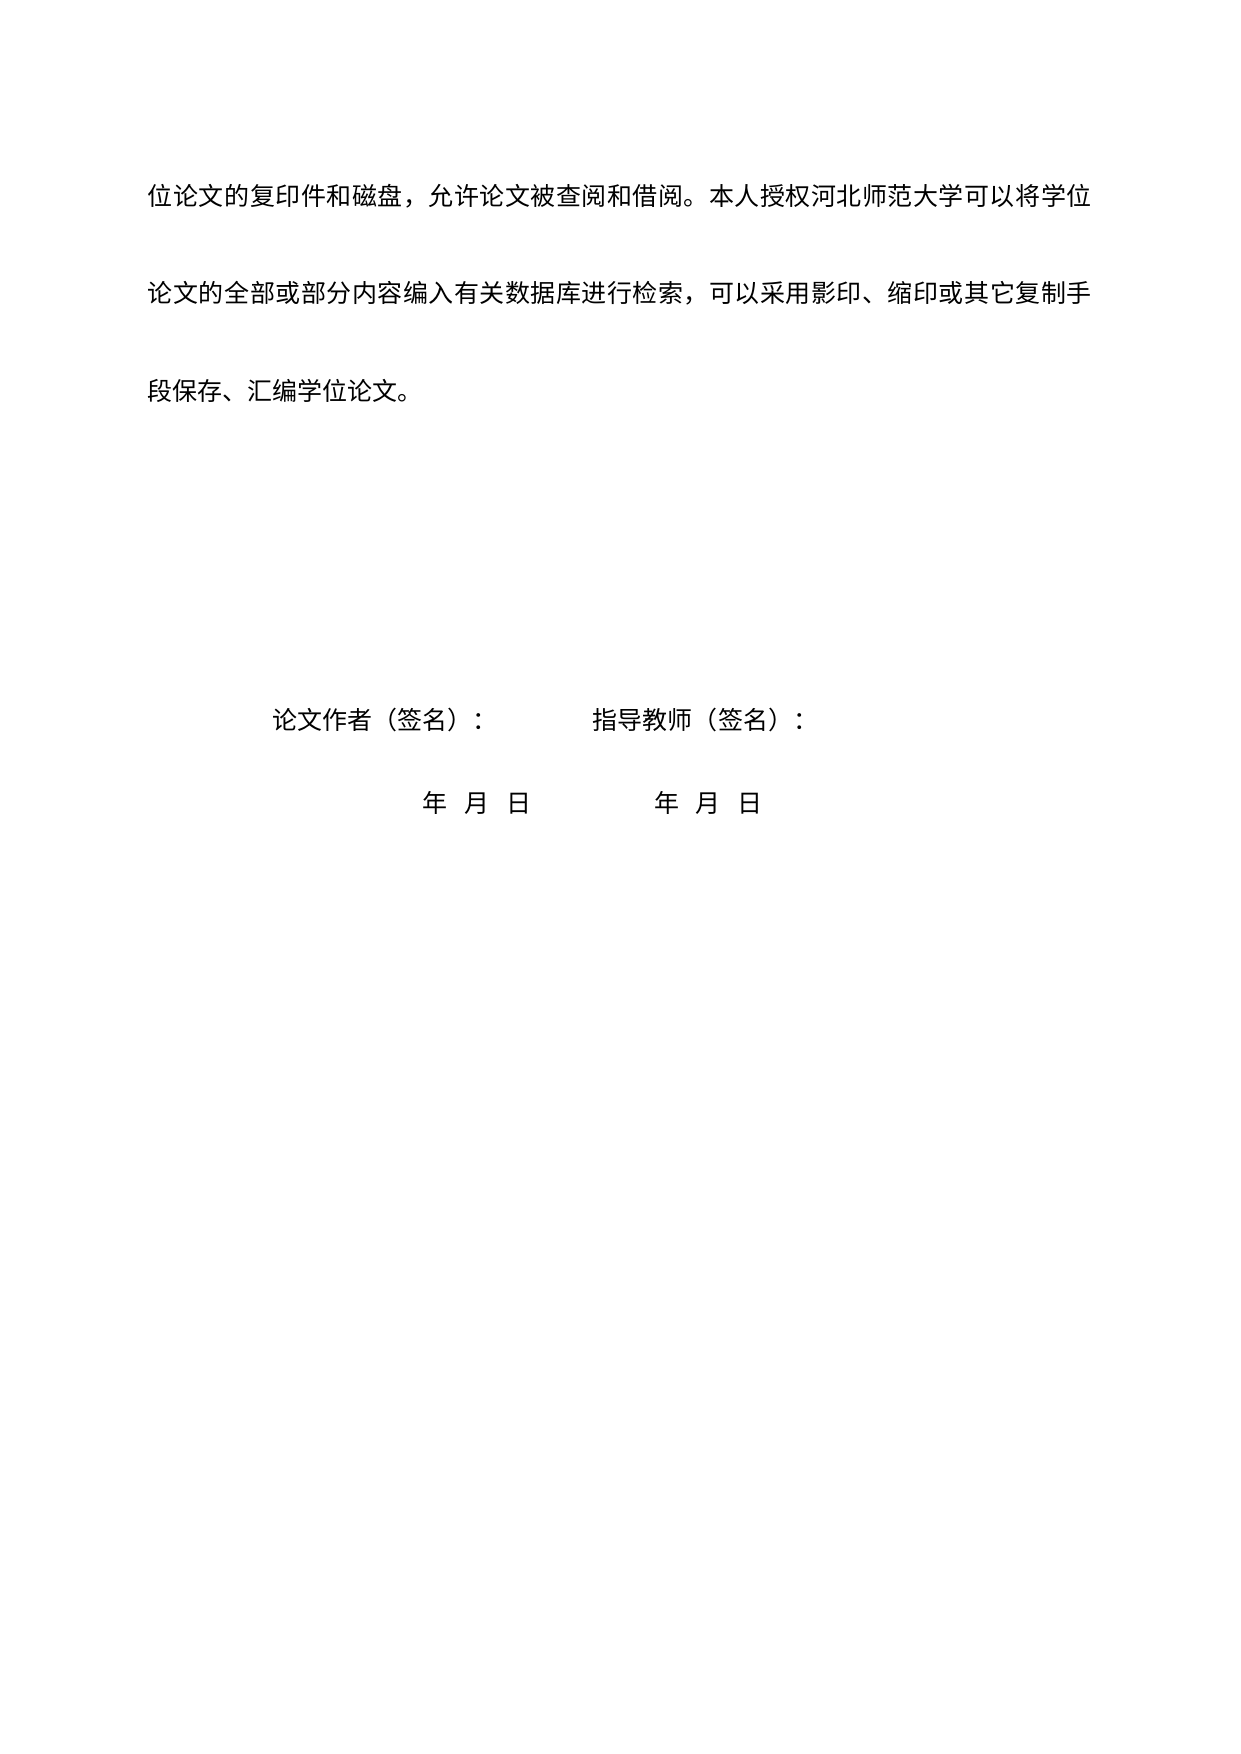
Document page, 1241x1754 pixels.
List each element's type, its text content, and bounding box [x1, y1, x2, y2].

text 年 月 日 年 月 日 [148, 769, 1092, 834]
text 论文作者（签名）： 指导教师（签名）： [148, 686, 1092, 751]
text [148, 162, 1092, 422]
